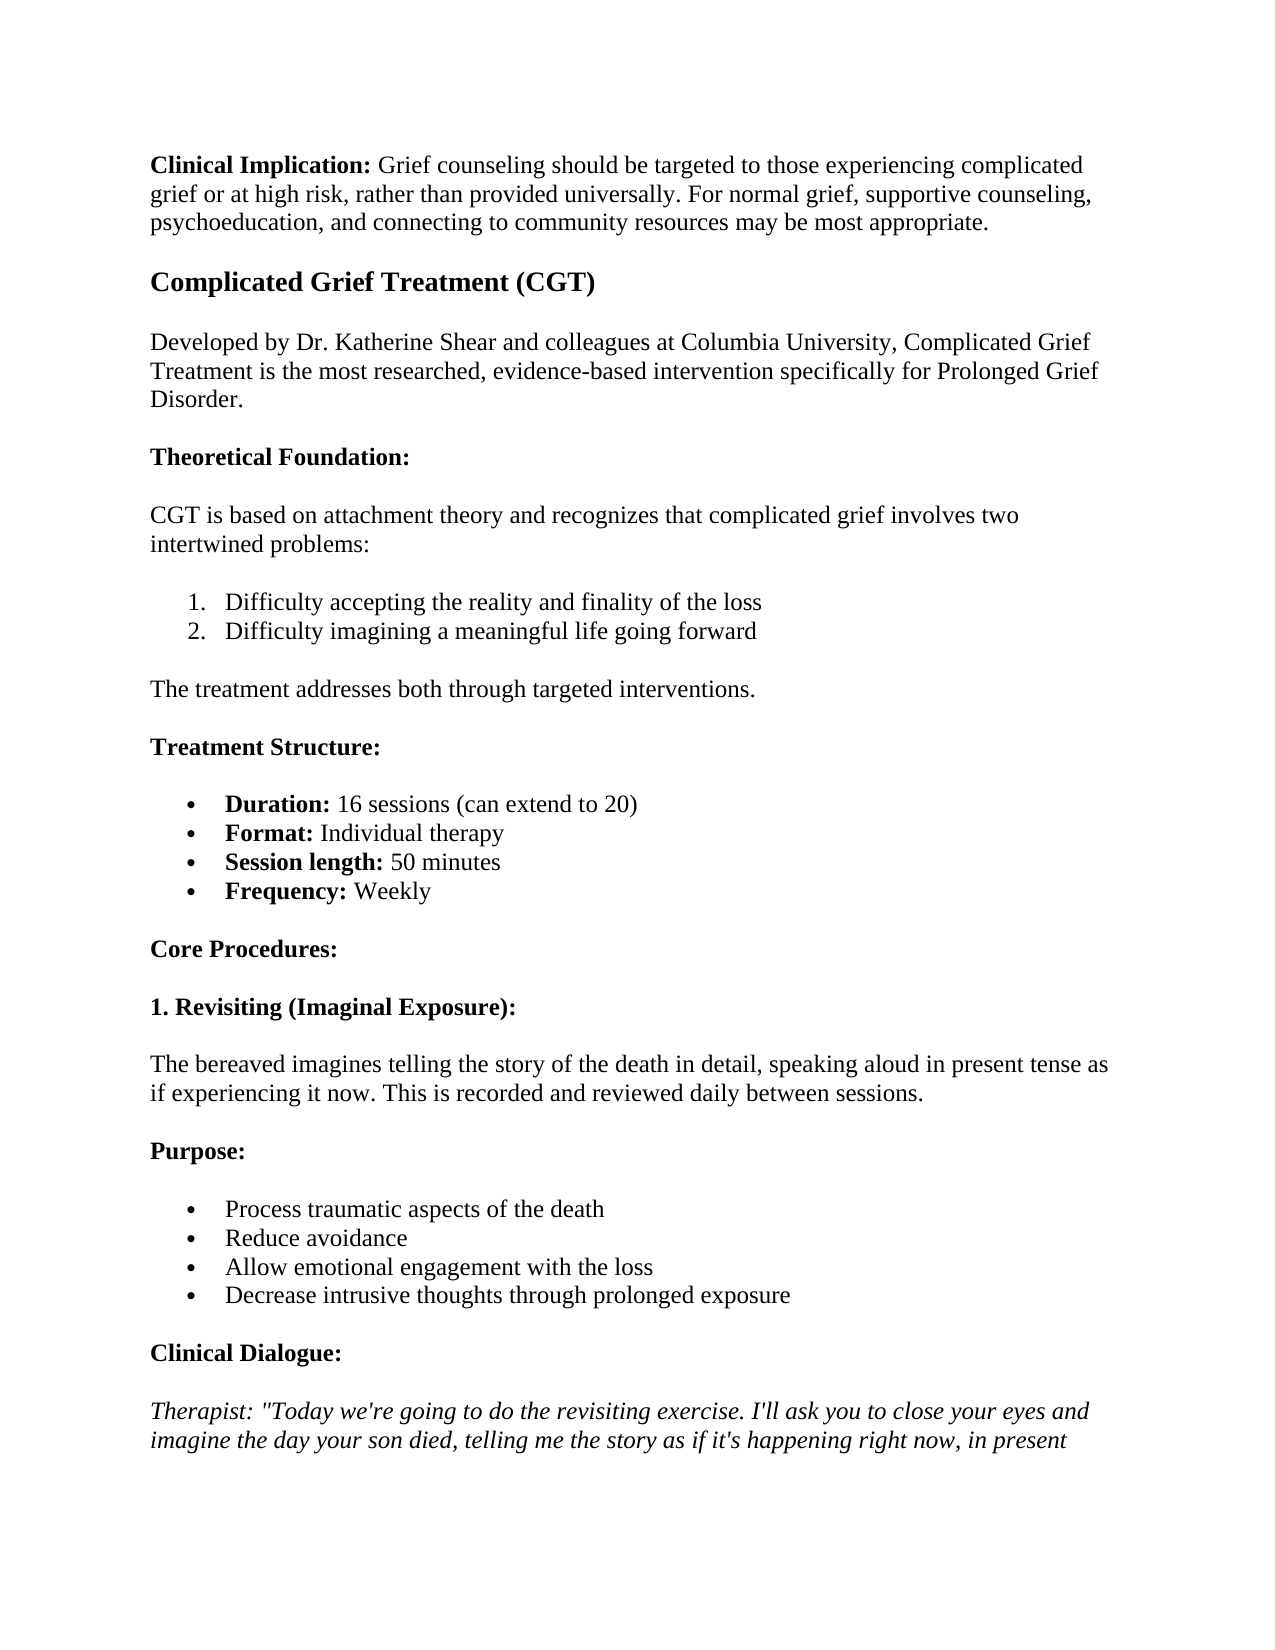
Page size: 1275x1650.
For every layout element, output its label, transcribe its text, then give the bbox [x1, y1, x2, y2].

text Theoretical Foundation: [150, 442, 1125, 471]
text The treatment addresses both through targeted interventions. [150, 674, 1125, 702]
list Duration: 16 sessions (can extend to 20) [187, 789, 1125, 818]
list Reduce avoidance [187, 1223, 1125, 1252]
list Format: Individual therapy [187, 818, 1125, 847]
text The bereaved imagines telling the story of the death in detail, speaking aloud in present tense as if experiencing it now. This is recorded and reviewed daily between sessions. [150, 1049, 1125, 1107]
text Clinical Implication: Grief counseling should be targeted to those experiencing complicated grief or at high risk, rather than provided universally. For normal grief, supportive counseling, psychoeducation, and connecting to community resources may be most appropriate. [150, 150, 1125, 236]
text Clinical Dialogue: [150, 1338, 1125, 1367]
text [150, 1396, 1125, 1454]
list Difficulty accepting the reality and finality of the loss [187, 587, 1125, 616]
list Frequency: Weekly [187, 876, 1125, 904]
text Developed by Dr. Katherine Shear and colleagues at Columbia University, Complicated Grief Treatment is the most researched, evidence-based intervention specifically for Prolonged Grief Disorder. [150, 327, 1125, 413]
text 1. Revisiting (Imaginal Exposure): [150, 992, 1125, 1020]
text Core Procedures: [150, 934, 1125, 962]
list Decrease intrusive thoughts through prolonged exposure [187, 1280, 1125, 1309]
text Purpose: [150, 1136, 1125, 1165]
list Session length: 50 minutes [187, 847, 1125, 876]
list Difficulty imagining a meaningful life going forward [187, 616, 1125, 644]
text CGT is based on attachment theory and recognizes that complicated grief involves two intertwined problems: [150, 500, 1125, 558]
text Complicated Grief Treatment (CGT) [150, 265, 1125, 298]
list Allow emotional engagement with the loss [187, 1252, 1125, 1280]
text Treatment Structure: [150, 732, 1125, 760]
list Process traumatic aspects of the death [187, 1194, 1125, 1223]
